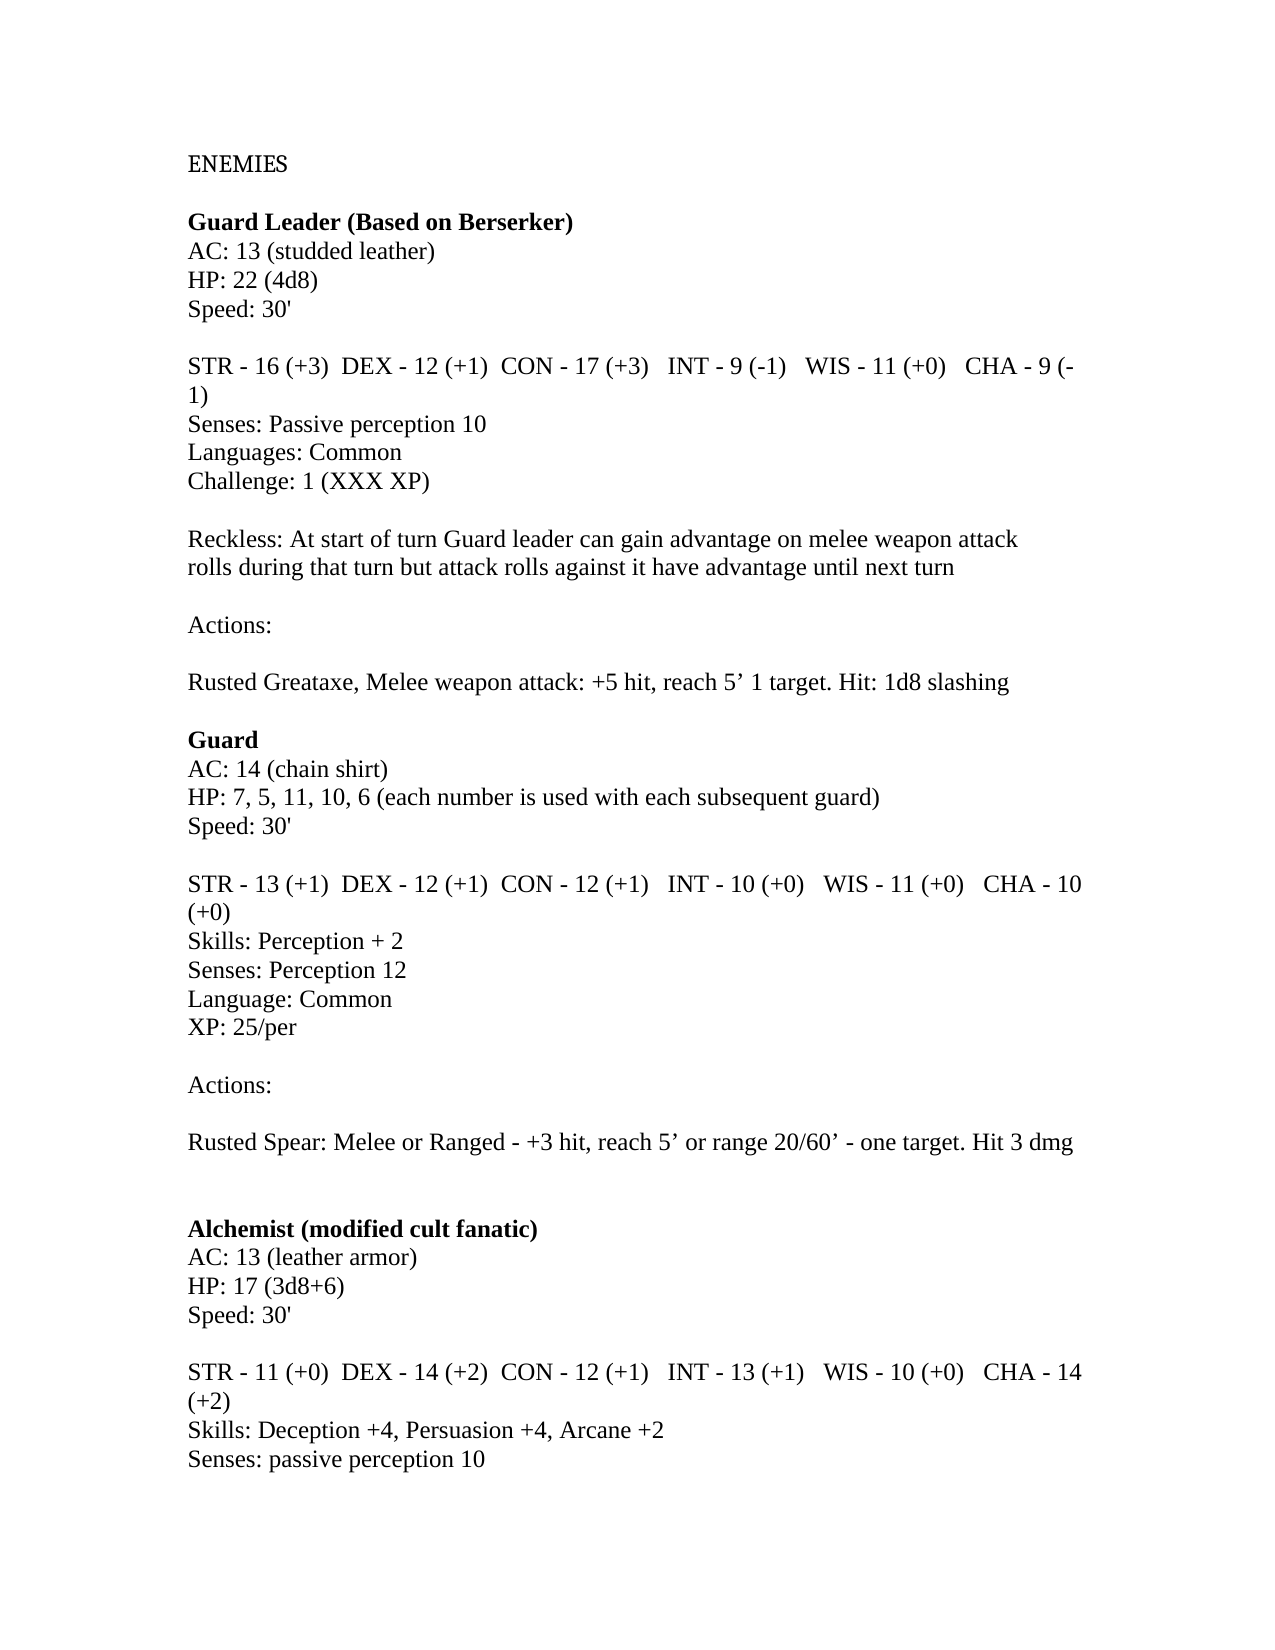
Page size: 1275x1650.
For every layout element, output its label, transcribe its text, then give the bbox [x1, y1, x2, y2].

text Language: Common [187, 984, 1087, 1012]
text Skills: Deception +4, Persuasion +4, Arcane +2 [187, 1415, 1087, 1444]
text STR - 13 (+1) DEX - 12 (+1) CON - 12 (+1) INT - 10 (+0) WIS - 11 (+0) CHA - 10 (+0) [187, 869, 1087, 926]
text STR - 11 (+0) DEX - 14 (+2) CON - 12 (+1) INT - 13 (+1) WIS - 10 (+0) CHA - 14 (+2) [187, 1357, 1087, 1415]
text XP: 25/per [187, 1012, 1087, 1041]
text Challenge: 1 (XXX XP) [187, 466, 1087, 495]
text HP: 7, 5, 11, 10, 6 (each number is used with each subsequent guard) [187, 782, 1087, 811]
text ENEMIES [187, 150, 1087, 179]
text Speed: 30' [187, 1300, 1087, 1329]
text AC: 13 (leather armor) [187, 1242, 1087, 1271]
text Reckless: At start of turn Guard leader can gain advantage on melee weapon attack rolls during that turn but attack rolls against it have advantage until next turn [187, 524, 1087, 581]
text HP: 22 (4d8) [187, 265, 1087, 294]
text Senses: Passive perception 10 [187, 409, 1087, 437]
text Senses: passive perception 10 [187, 1444, 1087, 1472]
text Guard Leader (Based on Berserker) [187, 207, 1087, 236]
text Actions: [187, 1070, 1087, 1099]
text Rusted Spear: Melee or Ranged - +3 hit, reach 5’ or range 20/60’ - one target. Hit 3 dmg [187, 1127, 1087, 1156]
text Actions: [187, 610, 1087, 639]
text Skills: Perception + 2 [187, 926, 1087, 955]
text AC: 14 (chain shirt) [187, 754, 1087, 782]
text HP: 17 (3d8+6) [187, 1271, 1087, 1300]
text Speed: 30' [187, 811, 1087, 840]
text Guard [187, 725, 1087, 754]
text Senses: Perception 12 [187, 955, 1087, 984]
text AC: 13 (studded leather) [187, 236, 1087, 265]
text Alchemist (modified cult fanatic) [187, 1214, 1087, 1242]
text Rusted Greataxe, Melee weapon attack: +5 hit, reach 5’ 1 target. Hit: 1d8 slashing [187, 667, 1087, 696]
text Languages: Common [187, 437, 1087, 466]
text STR - 16 (+3) DEX - 12 (+1) CON - 17 (+3) INT - 9 (-1) WIS - 11 (+0) CHA - 9 (-1) [187, 351, 1087, 409]
text Speed: 30' [187, 294, 1087, 322]
